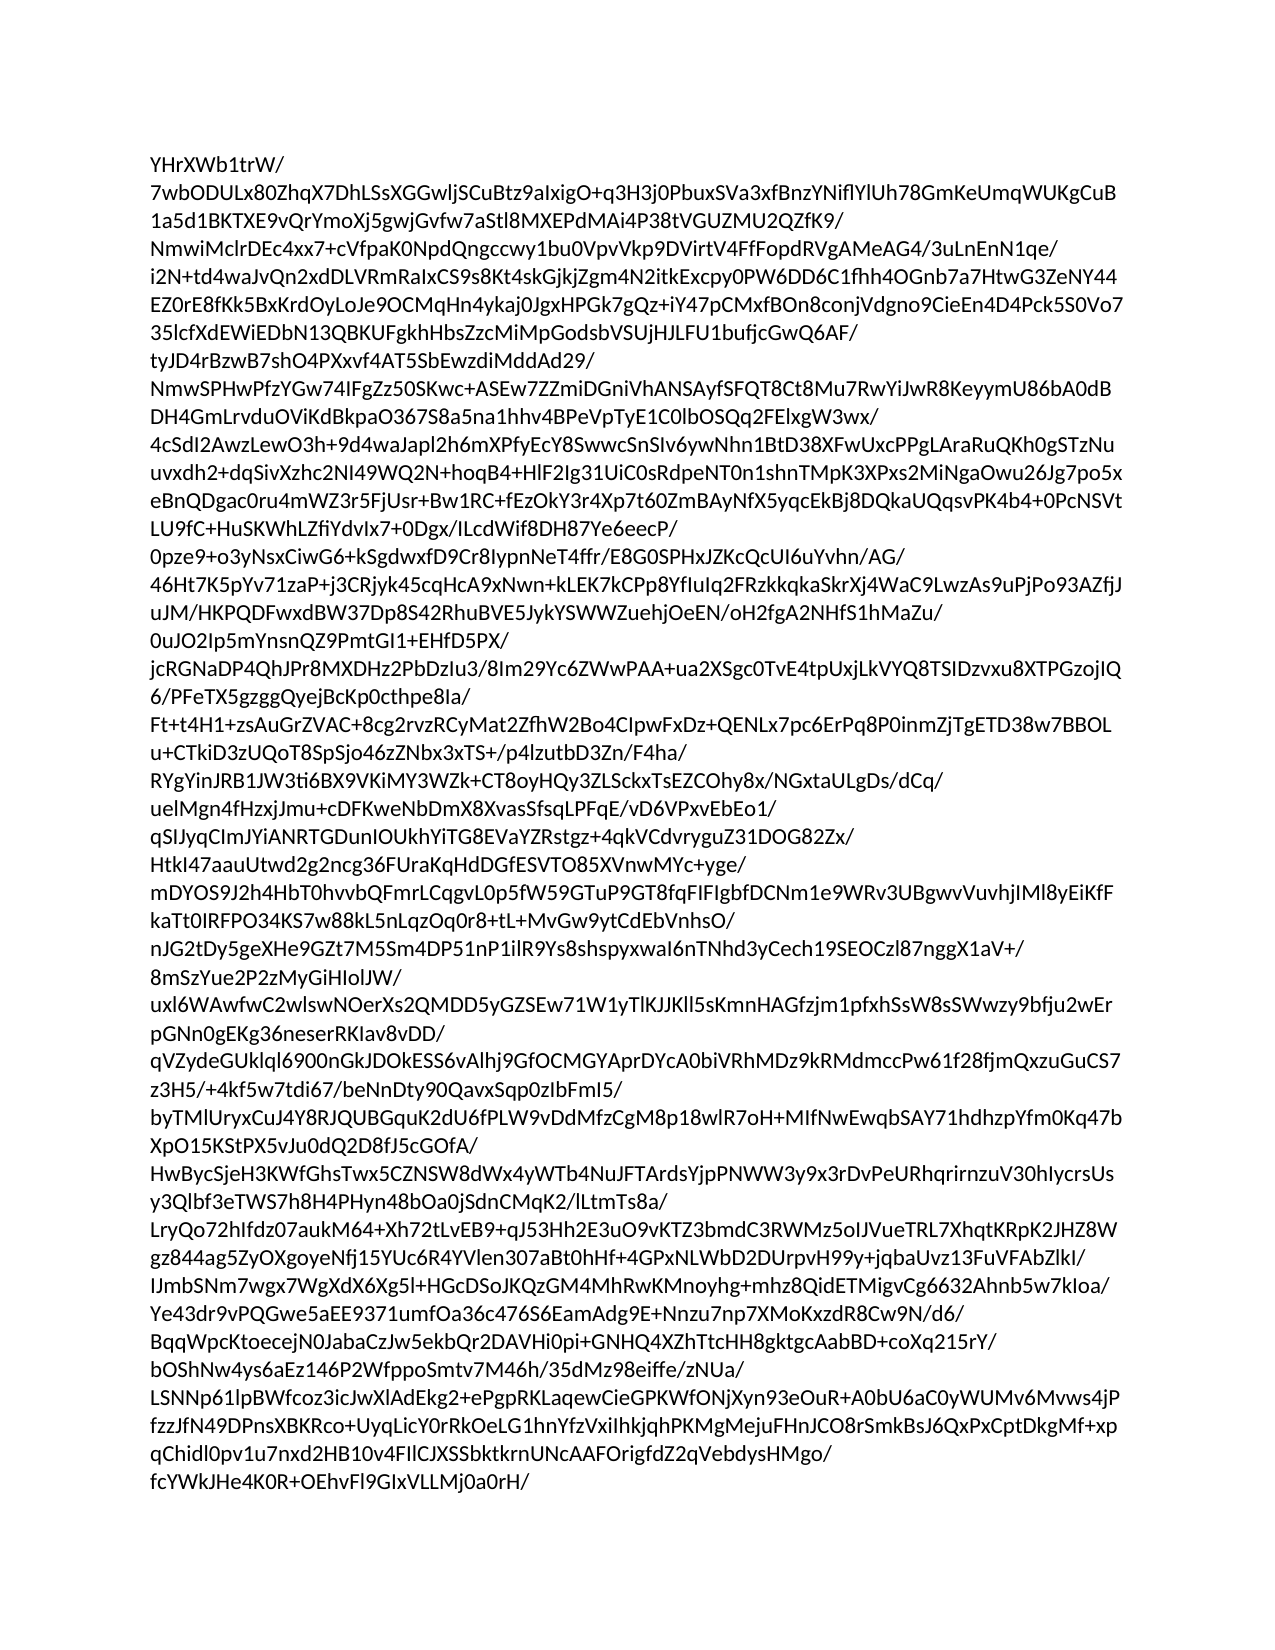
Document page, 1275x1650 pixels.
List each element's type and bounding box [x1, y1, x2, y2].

text [150, 150, 1125, 1495]
